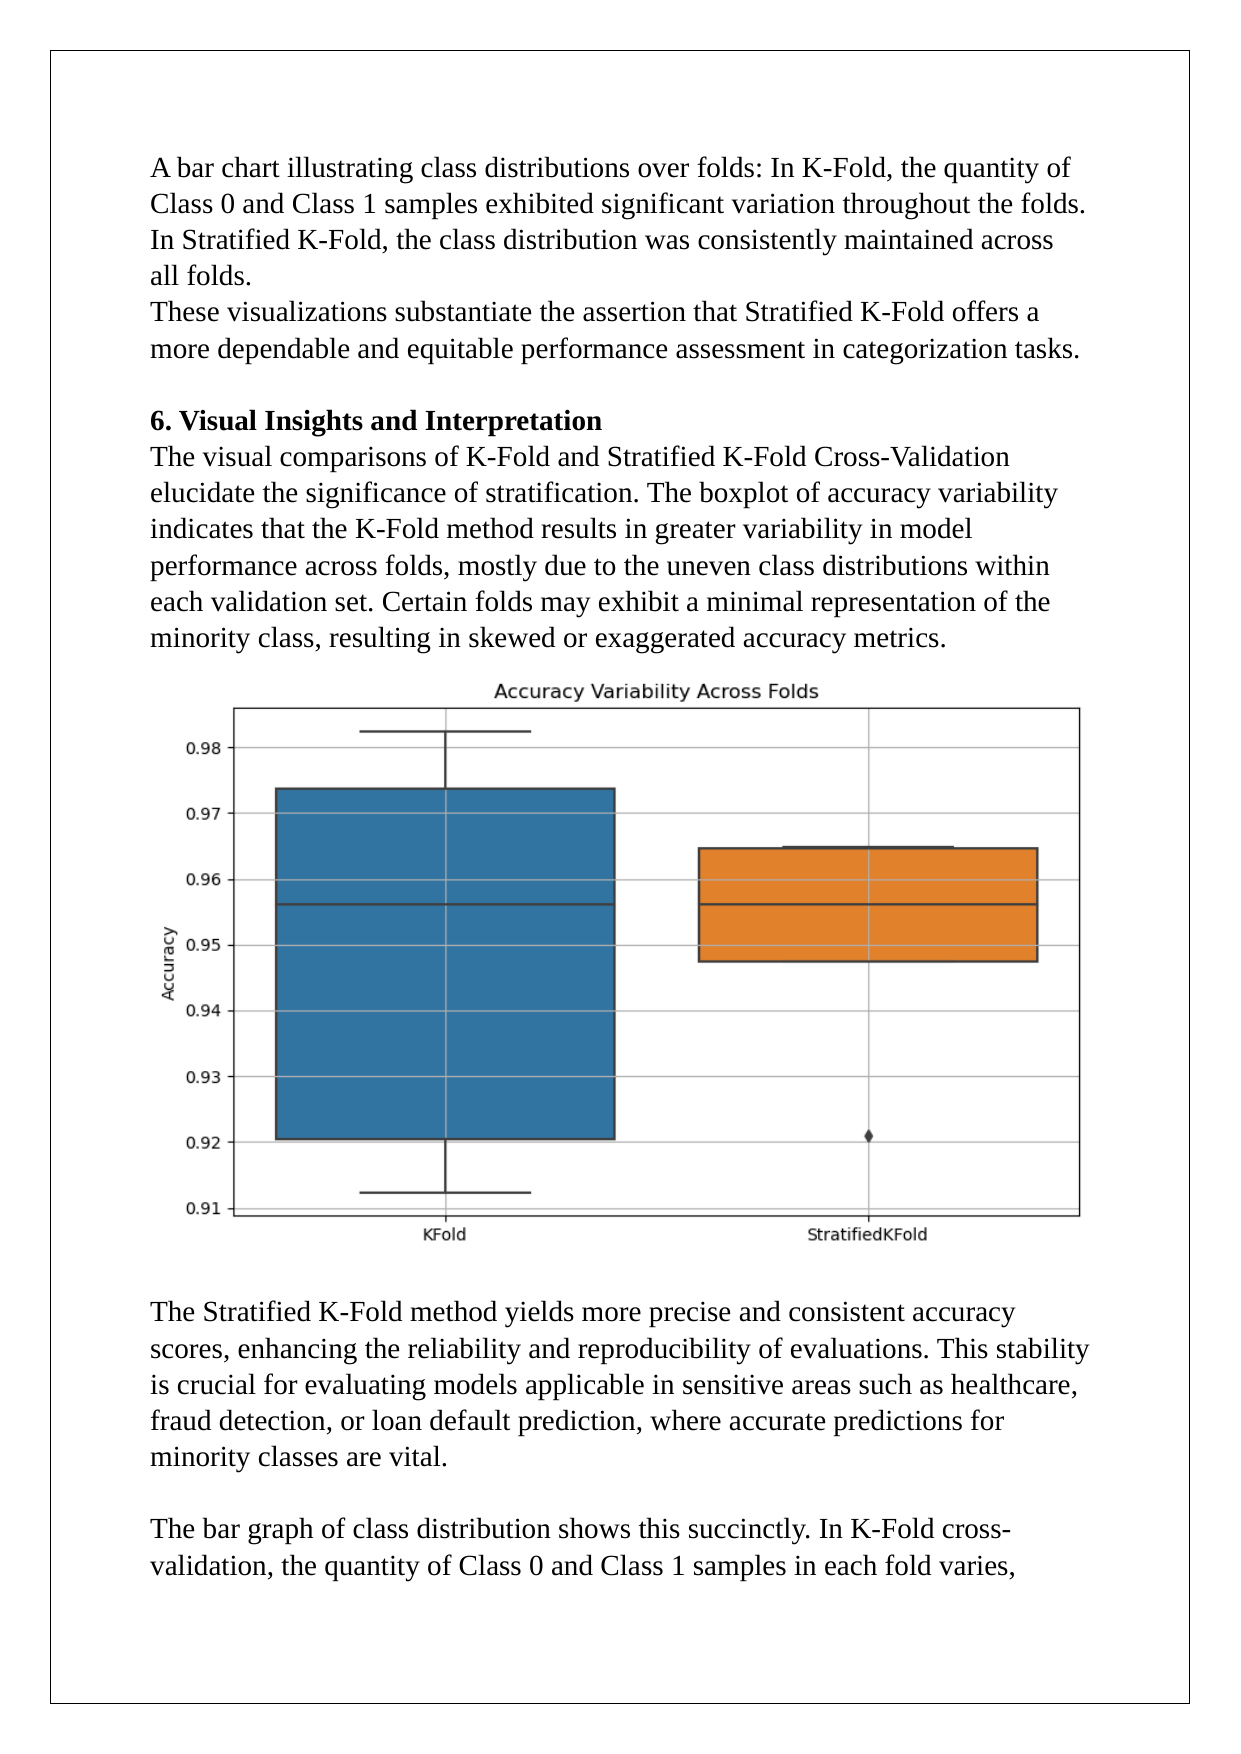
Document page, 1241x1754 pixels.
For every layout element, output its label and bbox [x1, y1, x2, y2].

text [150, 1256, 1090, 1581]
text [150, 150, 1090, 653]
picture [150, 672, 1091, 1256]
